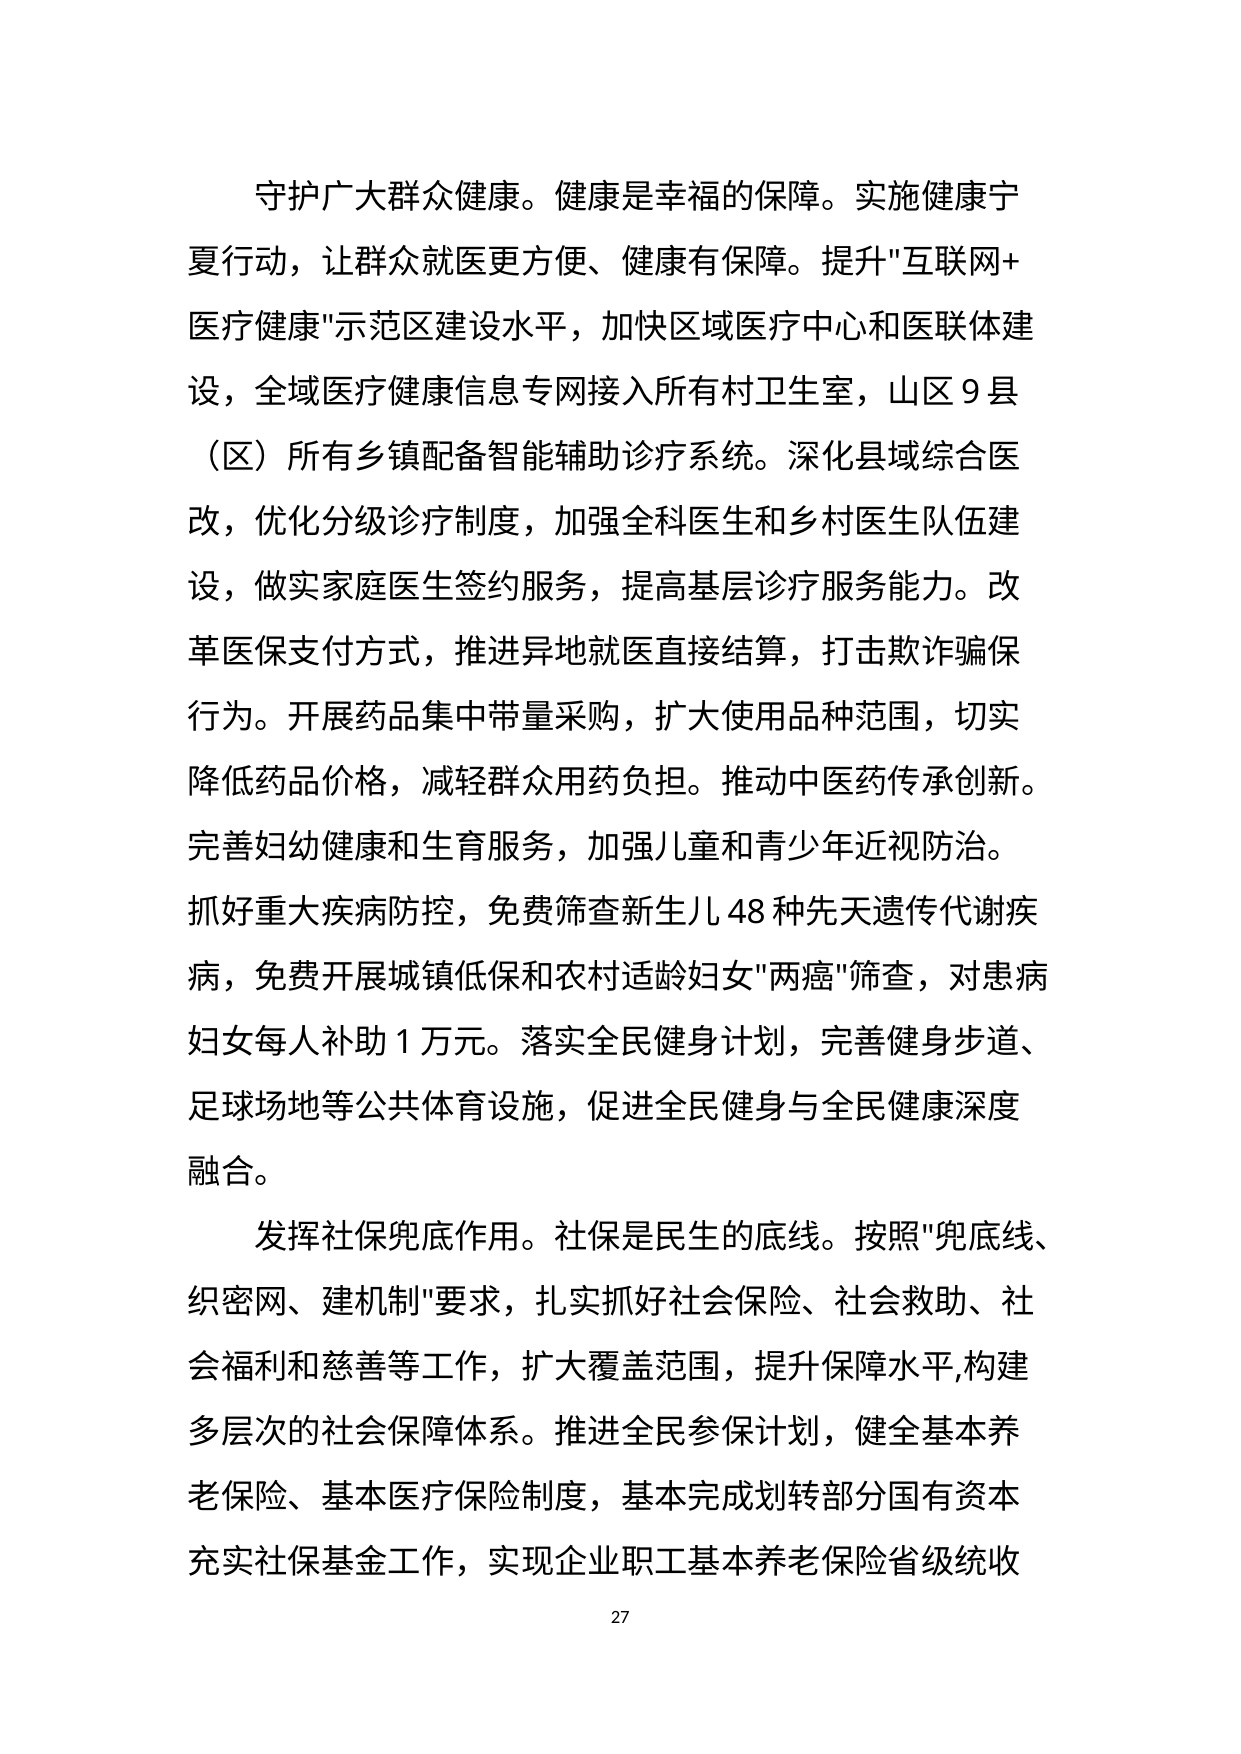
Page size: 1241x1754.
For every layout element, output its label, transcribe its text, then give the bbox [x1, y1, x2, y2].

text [187, 1202, 1053, 1592]
text 守护广大群众健康。健康是幸福的保障。实施健康宁夏行动，让群众就医更方便、健康有保障。提升"互联网+医疗健康"示范区建设水平，加快区域医疗中心和医联体建设，全域医疗健康信息专网接入所有村卫生室，山区9县（区）所有乡镇配备智能辅助诊疗系统。深化县域综合医改，优化分级诊疗制度，加强全科医生和乡村医生队伍建设，做实家庭医生签约服务，提高基层诊疗服务能力。改革医保支付方式，推进异地就医直接结算，打击欺诈骗保行为。开展药品集中带量采购，扩大使用品种范围，切实降低药品价格，减轻群众用药负担。推动中医药传承创新。完善妇幼健康和生育服务，加强儿童和青少年近视防治。抓好重大疾病防控，免费筛查新生儿48种先天遗传代谢疾病，免费开展城镇低保和农村适龄妇女"两癌"筛查，对患病妇女每人补助1万元。落实全民健身计划，完善健身步道、足球场地等公共体育设施，促进全民健身与全民健康深度融合。 [187, 162, 1053, 1202]
